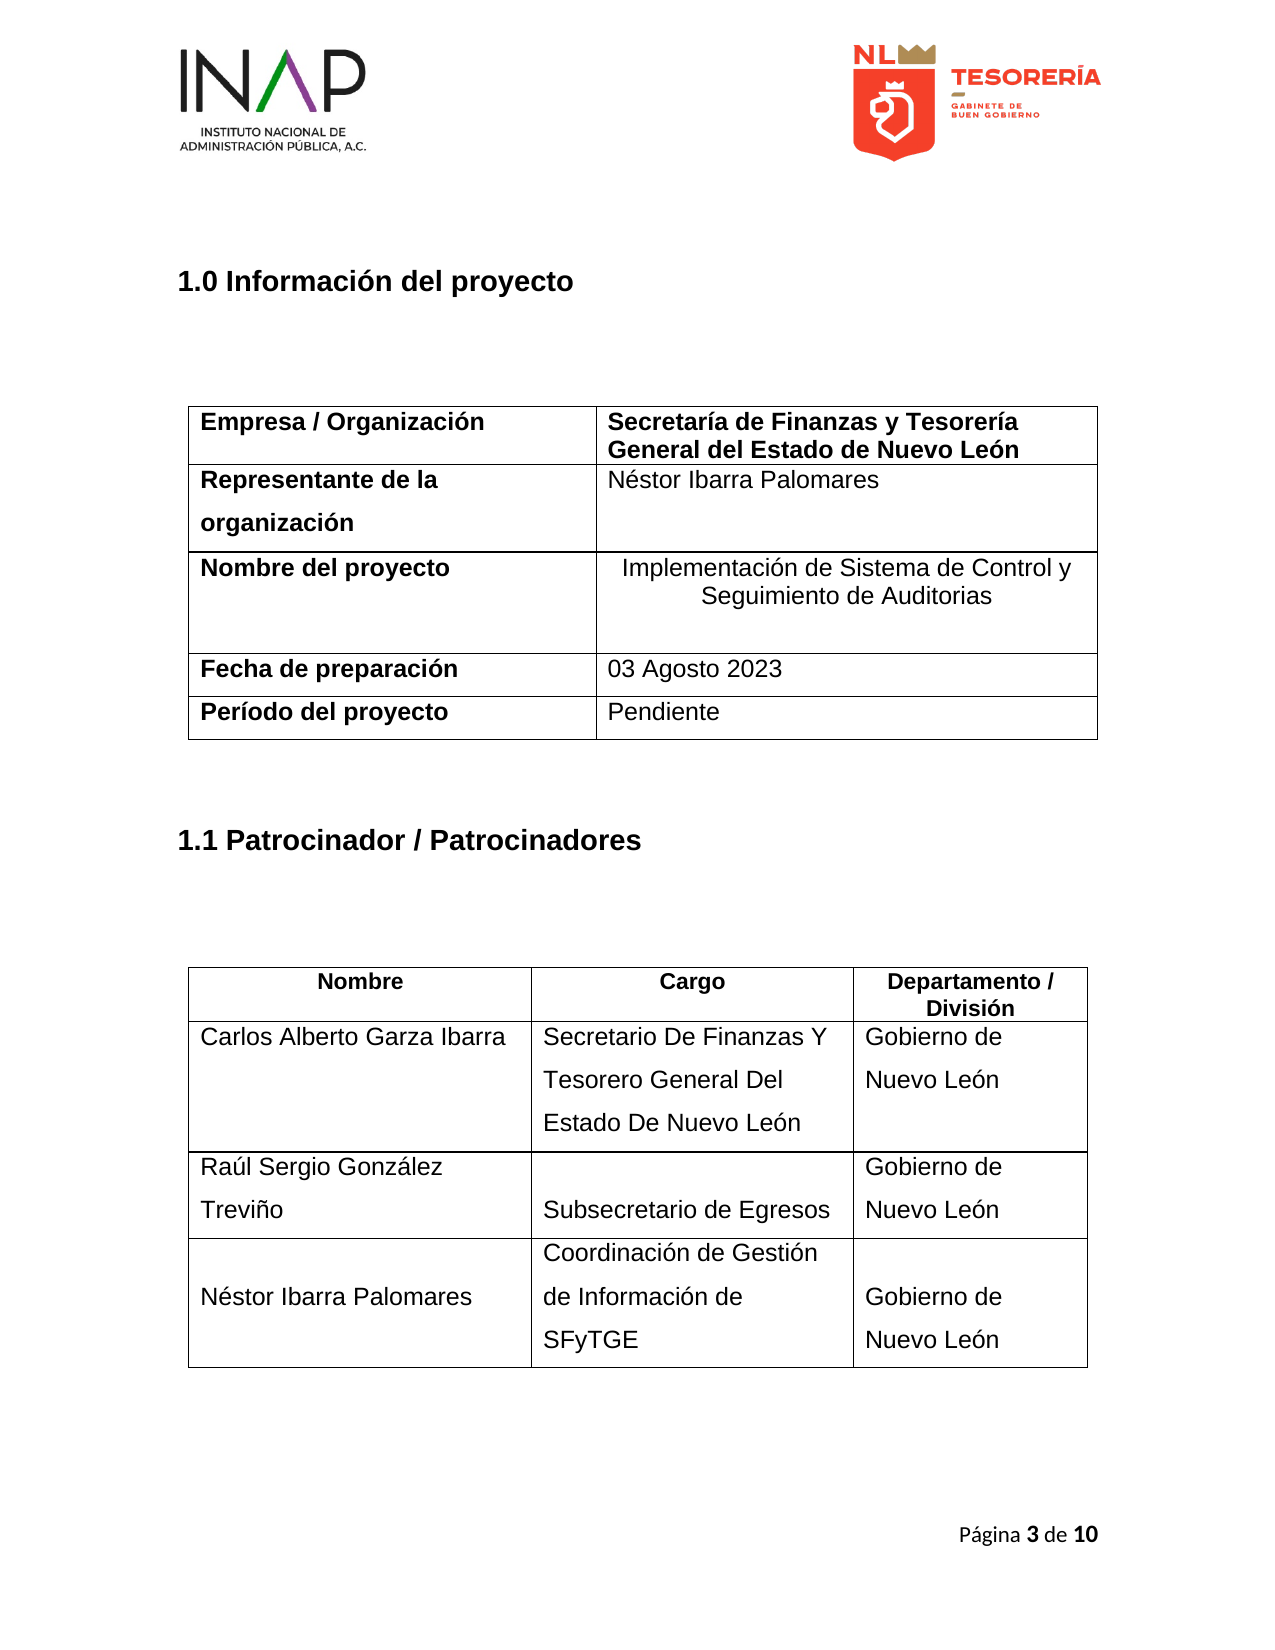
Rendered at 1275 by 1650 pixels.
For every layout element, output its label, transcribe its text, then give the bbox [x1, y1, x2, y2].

table_cell Período del proyecto [189, 697, 596, 739]
table_cell Néstor Ibarra Palomares [597, 465, 1097, 551]
table_cell Gobierno de Nuevo León [854, 1153, 1087, 1237]
subtitle Patrocinador / Patrocinadores [177, 823, 1098, 857]
table_cell Néstor Ibarra Palomares [189, 1239, 531, 1367]
table_cell Implementación de Sistema de Control y Seguimiento de Auditorias [597, 553, 1097, 653]
table_cell Nombre del proyecto [189, 553, 596, 653]
table_header Departamento / División [854, 968, 1087, 1021]
table_cell Carlos Alberto Garza Ibarra [189, 1022, 531, 1151]
table_header Nombre [189, 968, 531, 1021]
table_cell Secretario De Finanzas Y Tesorero General Del Estado De Nuevo León [532, 1022, 853, 1151]
table_cell Gobierno de Nuevo León [854, 1239, 1087, 1367]
table_cell Representante de la organización [189, 465, 596, 551]
table_cell 03 Agosto 2023 [597, 654, 1097, 696]
table_cell Raúl Sergio González Treviño [189, 1153, 531, 1237]
table_cell Coordinación de Gestión de Información de SFyTGE [532, 1239, 853, 1367]
table_cell Gobierno de Nuevo León [854, 1022, 1087, 1151]
picture [143, 33, 400, 168]
table_header Empresa / Organización [189, 407, 596, 464]
picture [846, 42, 1153, 164]
table_cell Pendiente [597, 697, 1097, 739]
table_header Secretaría de Finanzas y Tesorería General del Estado de Nuevo León [597, 407, 1097, 464]
table_header Cargo [532, 968, 853, 1021]
table_cell Subsecretario de Egresos [532, 1153, 853, 1237]
subtitle 1.0 Información del proyecto [177, 264, 1098, 297]
table_cell Fecha de preparación [189, 654, 596, 696]
